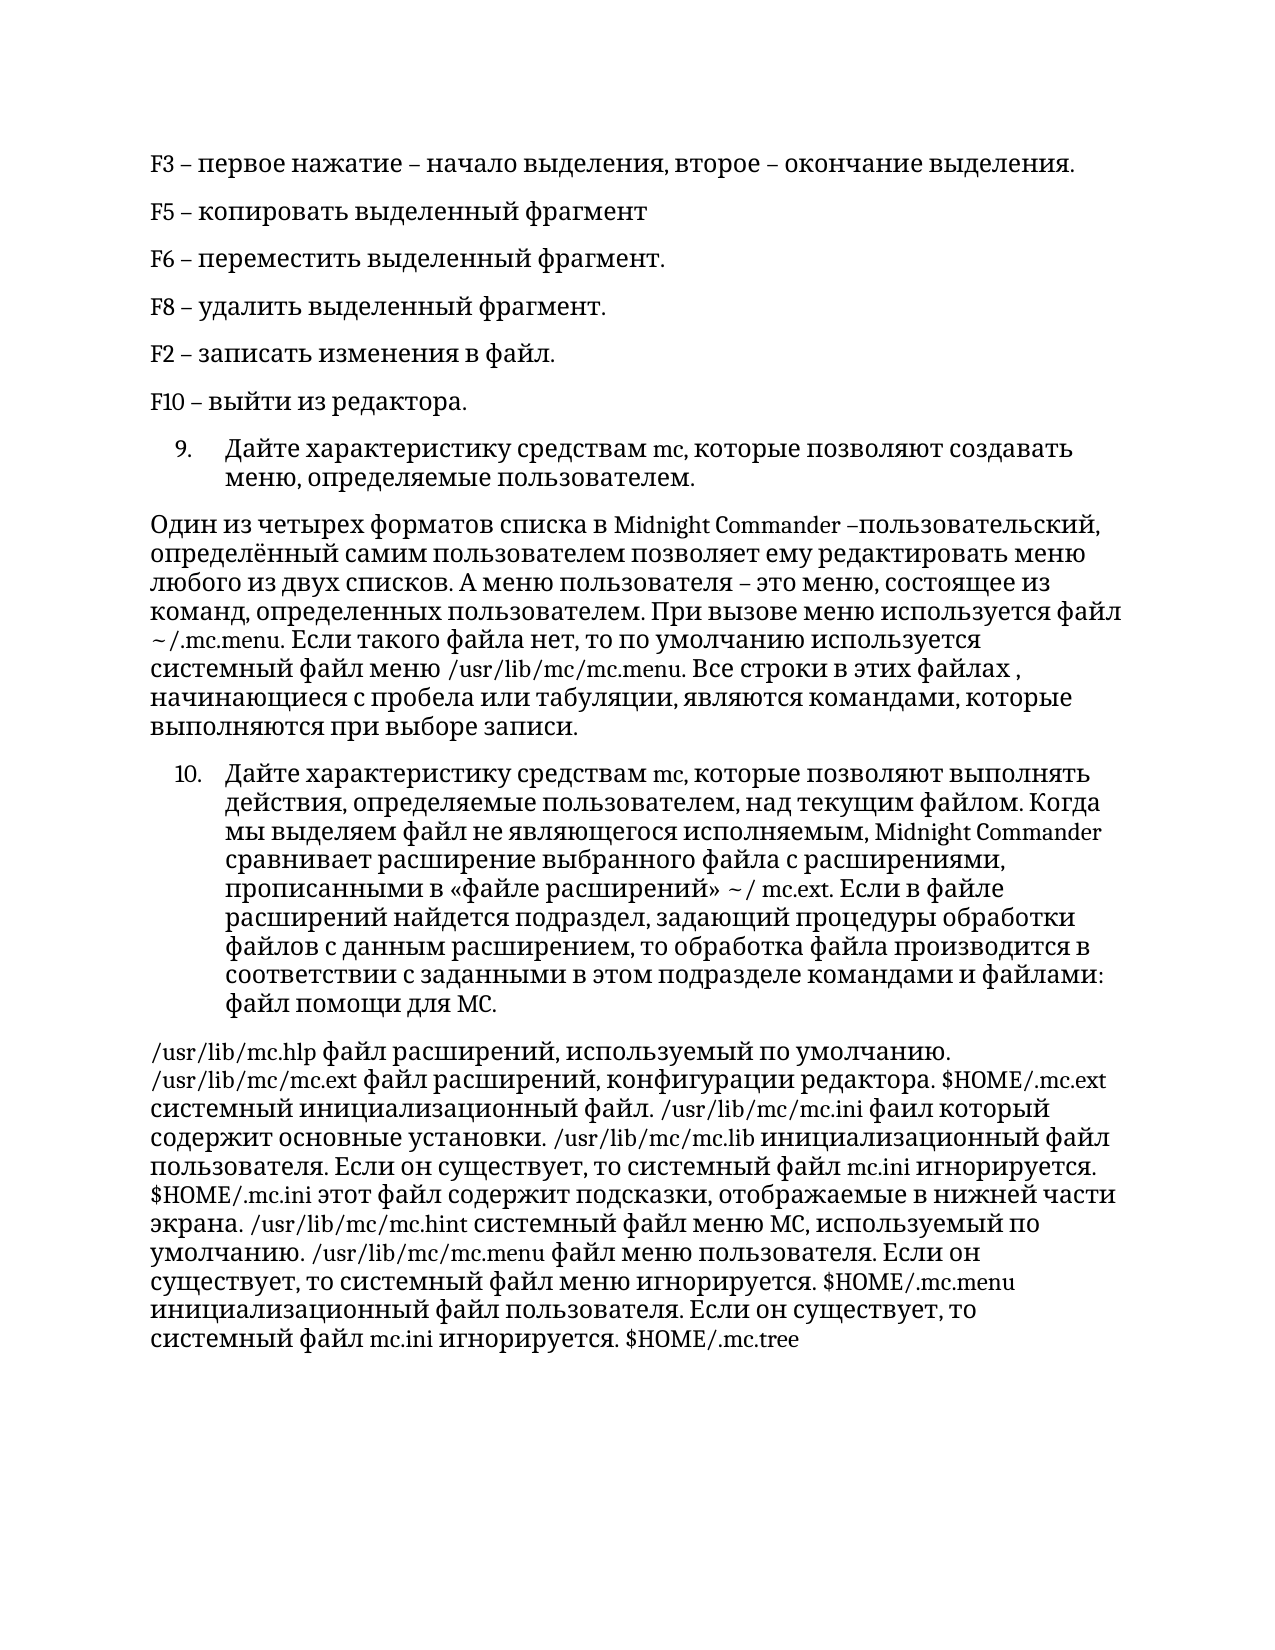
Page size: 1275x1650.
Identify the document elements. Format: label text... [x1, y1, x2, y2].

list Дайте характеристику средствам mc, которые позволяют выполнять действия, определяемые пользователем, над текущим файлом. Когда мы выделяем файл не являющегося исполняемым, Midnight Commander сравнивает расширение выбранного файла с расширениями, прописанными в «файле расширений» ~/ mc.ext. Если в файле расширений найдется подраздел, задающий процедуры обработки файлов с данным расширением, то обработка файла производится в соответствии с заданными в этом подразделе командами и файлами: файл помощи для MC. [175, 760, 1125, 1019]
text F10 – выйти из редактора. [150, 387, 1125, 416]
text F3 – первое нажатие – начало выделения, второе – окончание выделения. [150, 150, 1125, 179]
text F6 – переместить выделенный фрагмент. [150, 245, 1125, 274]
text /usr/lib/mc.hlp файл расширений, используемый по умолчанию. /usr/lib/mc/mc.ext файл расширений, конфигурации редактора. $HOME/.mc.ext системный инициализационный файл. /usr/lib/mc/mc.ini фаил который содержит основные установки. /usr/lib/mc/mc.lib инициализационный файл пользователя. Если он существует, то системный файл mc.ini игнорируется. $HOME/.mc.ini этот файл содержит подсказки, отображаемые в нижней части экрана. /usr/lib/mc/mc.hint системный файл меню MC, используемый по умолчанию. /usr/lib/mc/mc.menu файл меню пользователя. Если он существует, то системный файл меню игнорируется. $HOME/.mc.menu инициализационный файл пользователя. Если он существует, то системный файл mc.ini игнорируется. $HOME/.mc.tree [150, 1037, 1125, 1354]
text Один из четырех форматов списка в Midnight Commander –пользовательский, определённый самим пользователем позволяет ему редактировать меню любого из двух списков. А меню пользователя – это меню, состоящее из команд, определенных пользователем. При вызове меню используется файл ~/.mc.menu. Если такого файла нет, то по умолчанию используется системный файл меню /usr/lib/mc/mc.menu. Все строки в этих файлах , начинающиеся с пробела или табуляции, являются командами, которые выполняются при выборе записи. [150, 511, 1125, 741]
text F5 – копировать выделенный фрагмент [150, 197, 1125, 226]
text F2 – записать изменения в файл. [150, 340, 1125, 369]
text F8 – удалить выделенный фрагмент. [150, 292, 1125, 321]
list Дайте характеристику средствам mc, которые позволяют создавать меню, определяемые пользователем. [175, 435, 1125, 492]
